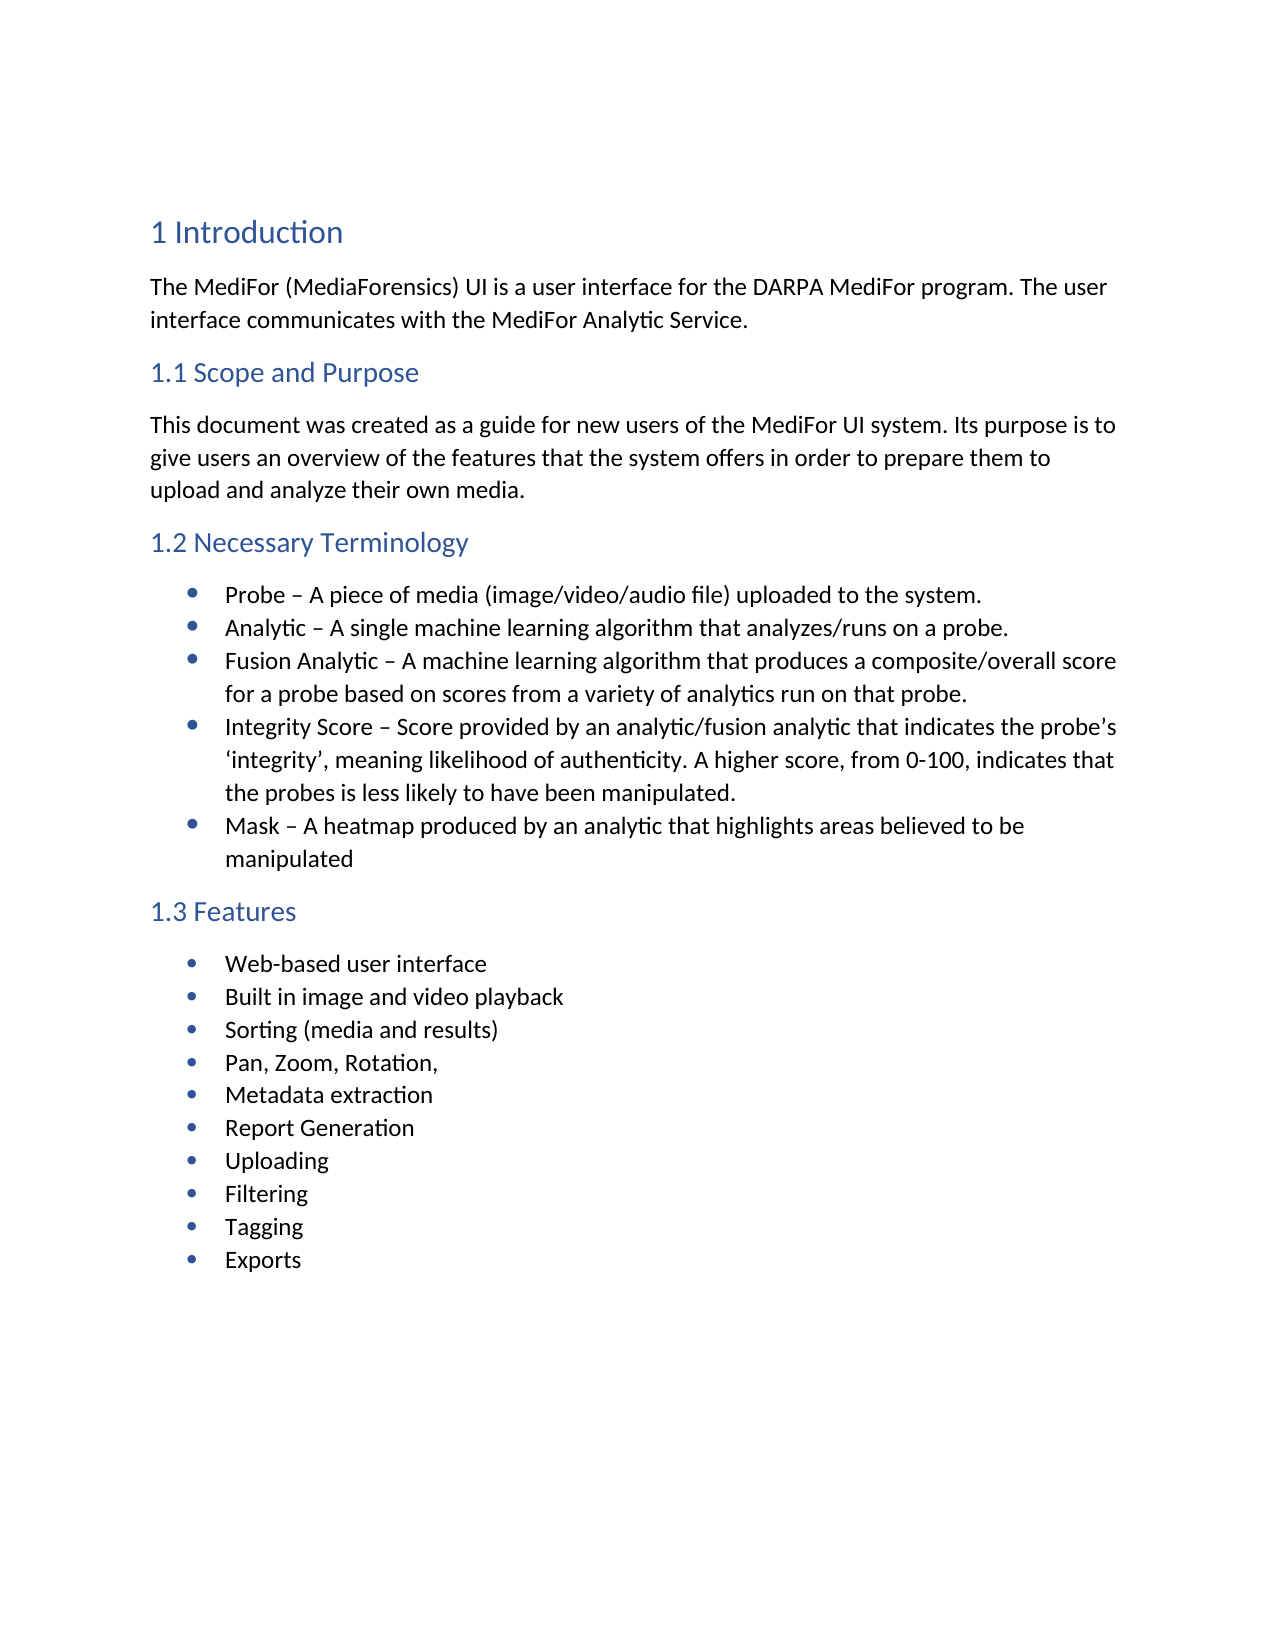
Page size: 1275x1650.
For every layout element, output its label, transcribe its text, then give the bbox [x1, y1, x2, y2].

list Exports [187, 1244, 1125, 1275]
list Mask – A heatmap produced by an analytic that highlights areas believed to be manipulated [187, 810, 1125, 874]
text 1 Introduction [150, 211, 1125, 251]
list Report Generation [187, 1112, 1125, 1143]
list Pan, Zoom, Rotation, [187, 1047, 1125, 1077]
list Sorting (media and results) [187, 1014, 1125, 1044]
text 1.2 Necessary Terminology [150, 524, 1125, 560]
list Filtering [187, 1178, 1125, 1209]
list Uploading [187, 1145, 1125, 1176]
list Metadata extraction [187, 1079, 1125, 1110]
list Tagging [187, 1211, 1125, 1242]
list Built in image and video playback [187, 981, 1125, 1011]
text This document was created as a guide for new users of the MediFor UI system. Its purpose is to give users an overview of the features that the system offers in order to prepare them to upload and analyze their own media. [150, 409, 1125, 505]
list Analytic – A single machine learning algorithm that analyzes/runs on a probe. [187, 612, 1125, 643]
text The MediFor (MediaForensics) UI is a user interface for the DARPA MediFor program. The user interface communicates with the MediFor Analytic Service. [150, 271, 1125, 335]
text 1.3 Features [150, 893, 1125, 928]
list Probe – A piece of media (image/video/audio file) uploaded to the system. [187, 579, 1125, 610]
list Integrity Score – Score provided by an analytic/fusion analytic that indicates the probe’s ‘integrity’, meaning likelihood of authenticity. A higher score, from 0-100, indicates that the probes is less likely to have been manipulated. [187, 711, 1125, 808]
text 1.1 Scope and Purpose [150, 354, 1125, 389]
list Fusion Analytic – A machine learning algorithm that produces a composite/overall score for a probe based on scores from a variety of analytics run on that probe. [187, 645, 1125, 709]
list Web-based user interface [187, 948, 1125, 978]
